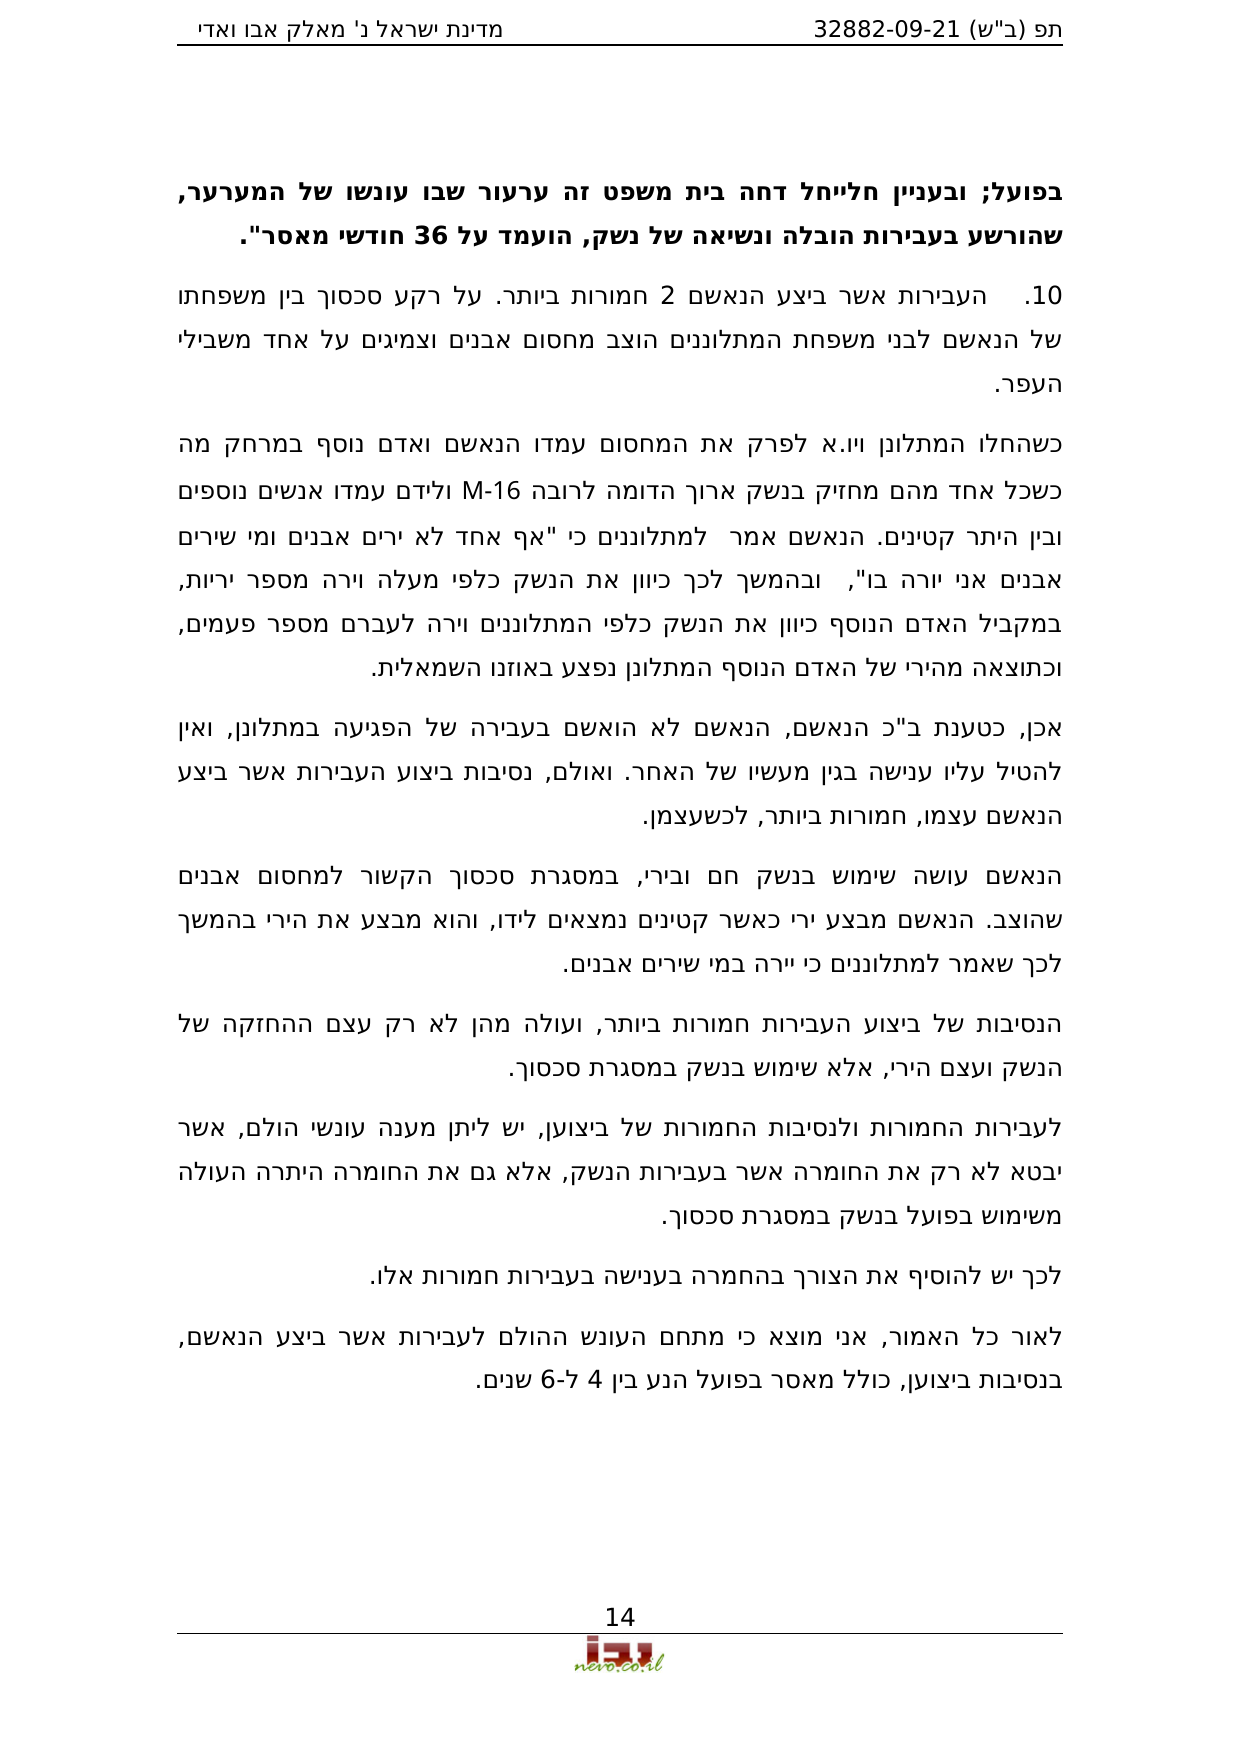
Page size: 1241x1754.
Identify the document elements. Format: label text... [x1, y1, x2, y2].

text 10. העבירות אשר ביצע הנאשם 2 חמורות ביותר. על רקע סכסוך בין משפחתו של הנאשם לבני משפחת המתלוננים הוצב מחסום אבנים וצמיגים על אחד משבילי העפר. [177, 281, 1063, 398]
text אכן, כטענת ב"כ הנאשם, הנאשם לא הואשם בעבירה של הפגיעה במתלונן, ואין להטיל עליו ענישה בגין מעשיו של האחר. ואולם, נסיבות ביצוע העבירות אשר ביצע הנאשם עצמו, חמורות ביותר, לכשעצמן. [177, 713, 1063, 830]
text לכך יש להוסיף את הצורך בהחמרה בענישה בעבירות חמורות אלו. [177, 1261, 1063, 1290]
text הנסיבות של ביצוע העבירות חמורות ביותר, ועולה מהן לא רק עצם ההחזקה של הנשק ועצם הירי, אלא שימוש בנשק במסגרת סכסוך. [177, 1009, 1063, 1082]
text לעבירות החמורות ולנסיבות החמורות של ביצוען, יש ליתן מענה עונשי הולם, אשר יבטא לא רק את החומרה אשר בעבירות הנשק, אלא גם את החומרה היתרה העולה משימוש בפועל בנשק במסגרת סכסוך. [177, 1113, 1063, 1230]
text הנאשם עושה שימוש בנשק חם ובירי, במסגרת סכסוך הקשור למחסום אבנים שהוצב. הנאשם מבצע ירי כאשר קטינים נמצאים לידו, והוא מבצע את הירי בהמשך לכך שאמר למתלוננים כי יירה במי שירים אבנים. [177, 861, 1063, 978]
picture [574, 1635, 666, 1673]
text כשהחלו המתלונן ויו.א לפרק את המחסום עמדו הנאשם ואדם נוסף במרחק מה כשכל אחד מהם מחזיק בנשק ארוך הדומה לרובה M-16 ולידם עמדו אנשים נוספים ובין היתר קטינים. הנאשם אמר למתלוננים כי "אף אחד לא ירים אבנים ומי שירים אבנים אני יורה בו", ובהמשך לכך כיוון את הנשק כלפי מעלה וירה מספר יריות, במקביל האדם הנוסף כיוון את הנשק כלפי המתלוננים וירה לעברם מספר פעמים, וכתוצאה מהירי של האדם הנוסף המתלונן נפצע באוזנו השמאלית. [177, 429, 1063, 682]
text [177, 177, 1063, 250]
text לאור כל האמור, אני מוצא כי מתחם העונש ההולם לעבירות אשר ביצע הנאשם, בנסיבות ביצוען, כולל מאסר בפועל הנע בין 4 ל-6 שנים. [177, 1322, 1063, 1394]
